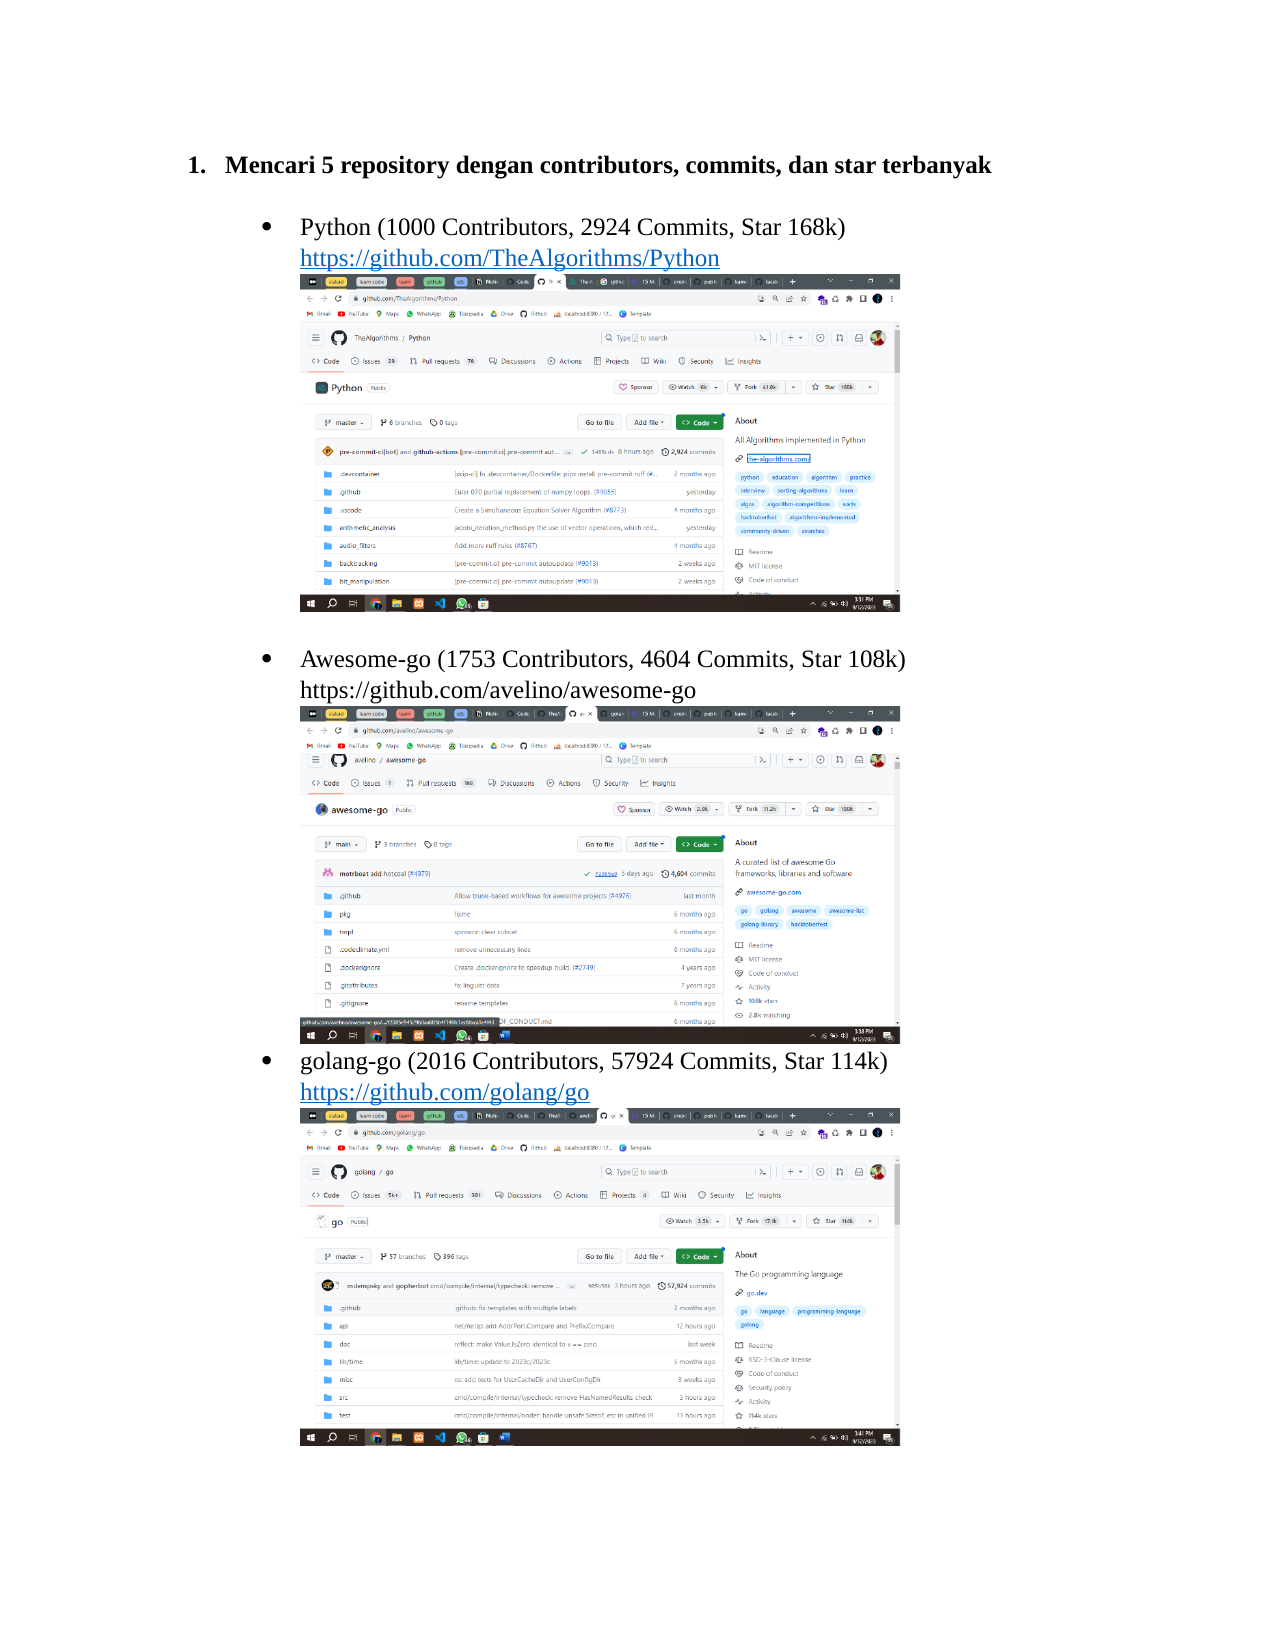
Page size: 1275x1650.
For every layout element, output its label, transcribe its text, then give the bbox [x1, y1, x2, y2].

list Awesome-go (1753 Contributors, 4604 Commits, Star 108k) [262, 644, 1125, 673]
list https://github.com/avelino/awesome-go [300, 676, 1125, 704]
list https://github.com/TheAlgorithms/Python [300, 243, 1125, 272]
picture [300, 1108, 901, 1446]
list Python (1000 Contributors, 2924 Commits, Star 168k) [262, 212, 1125, 241]
list https://github.com/golang/go [300, 1077, 1125, 1106]
list golang-go (2016 Contributors, 57924 Commits, Star 114k) [262, 1046, 1125, 1075]
picture [300, 274, 901, 612]
picture [300, 706, 901, 1044]
list Mencari 5 repository dengan contributors, commits, dan star terbanyak [187, 150, 1125, 179]
